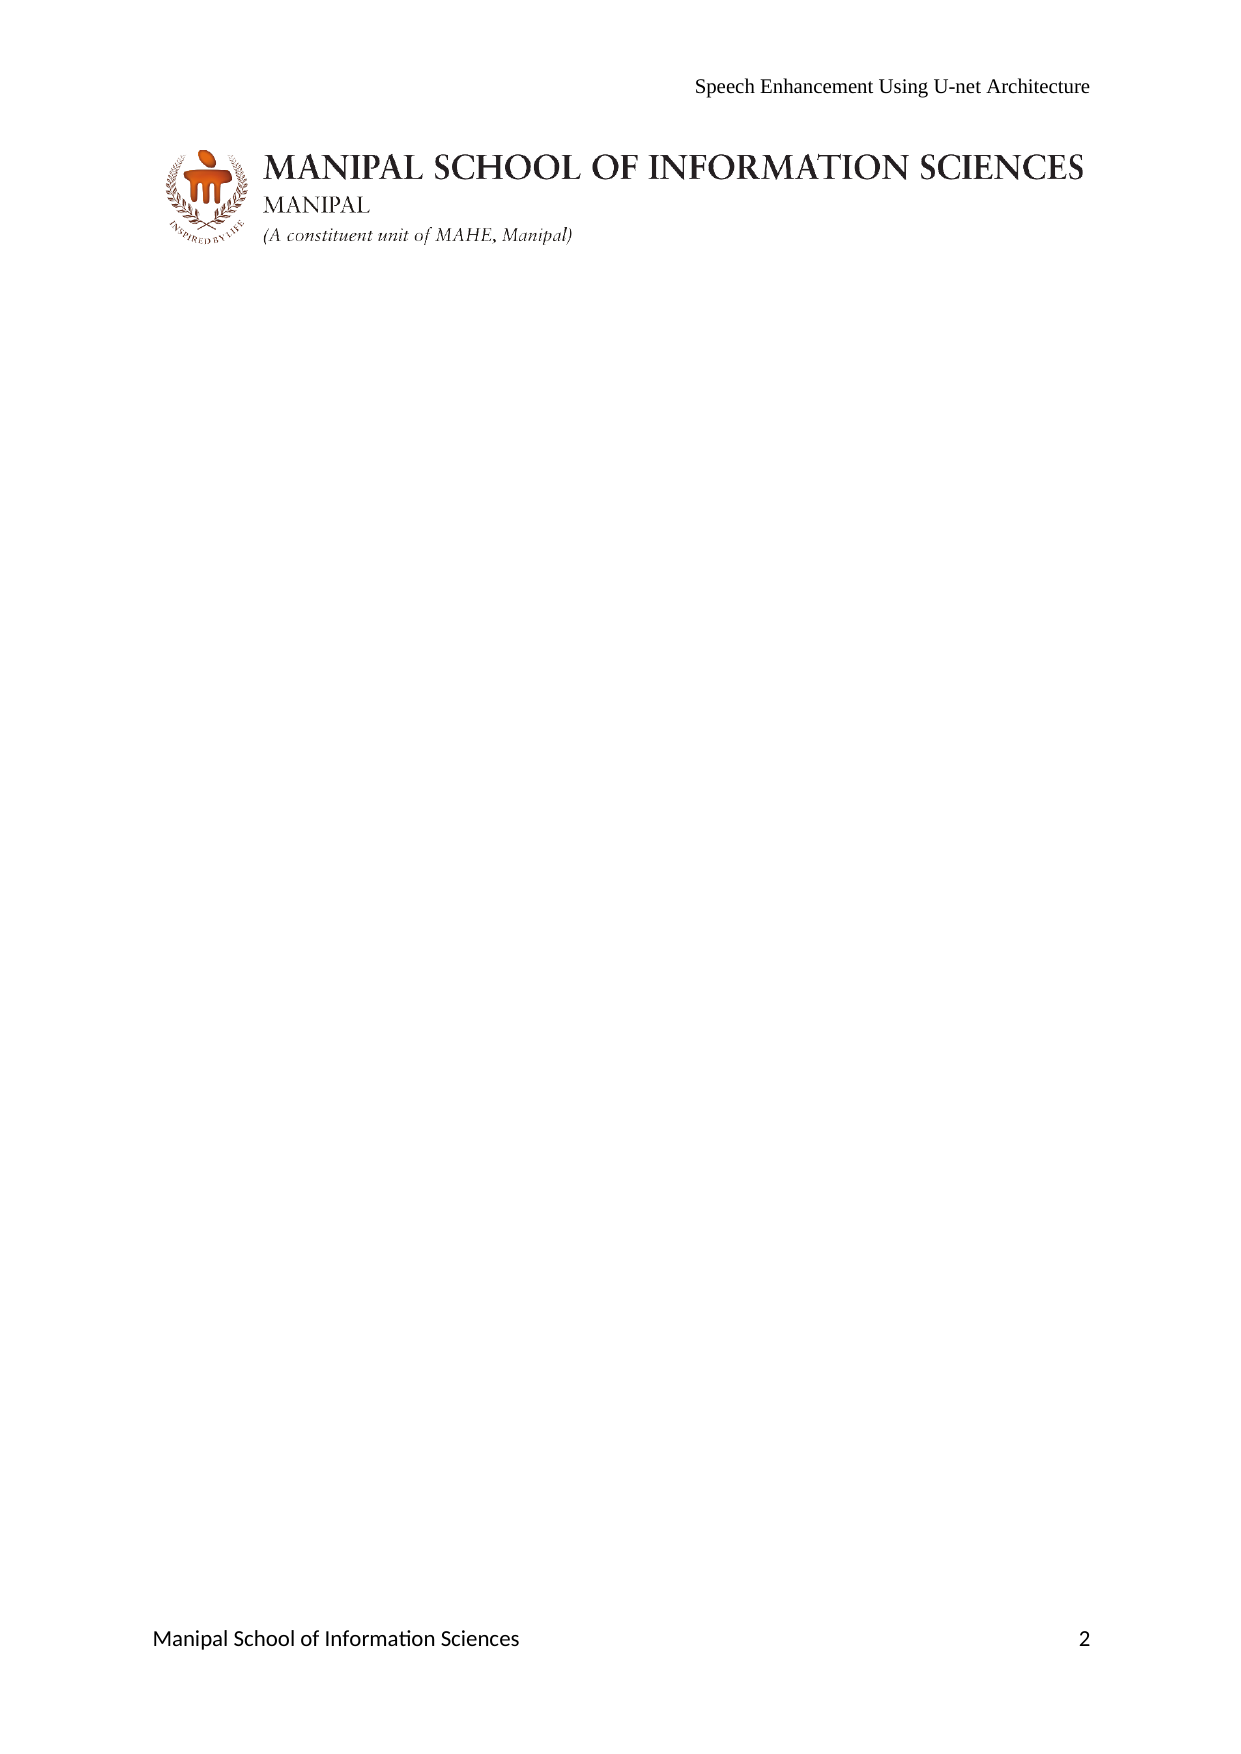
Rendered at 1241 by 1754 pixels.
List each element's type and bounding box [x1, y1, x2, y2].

picture [165, 150, 1083, 245]
